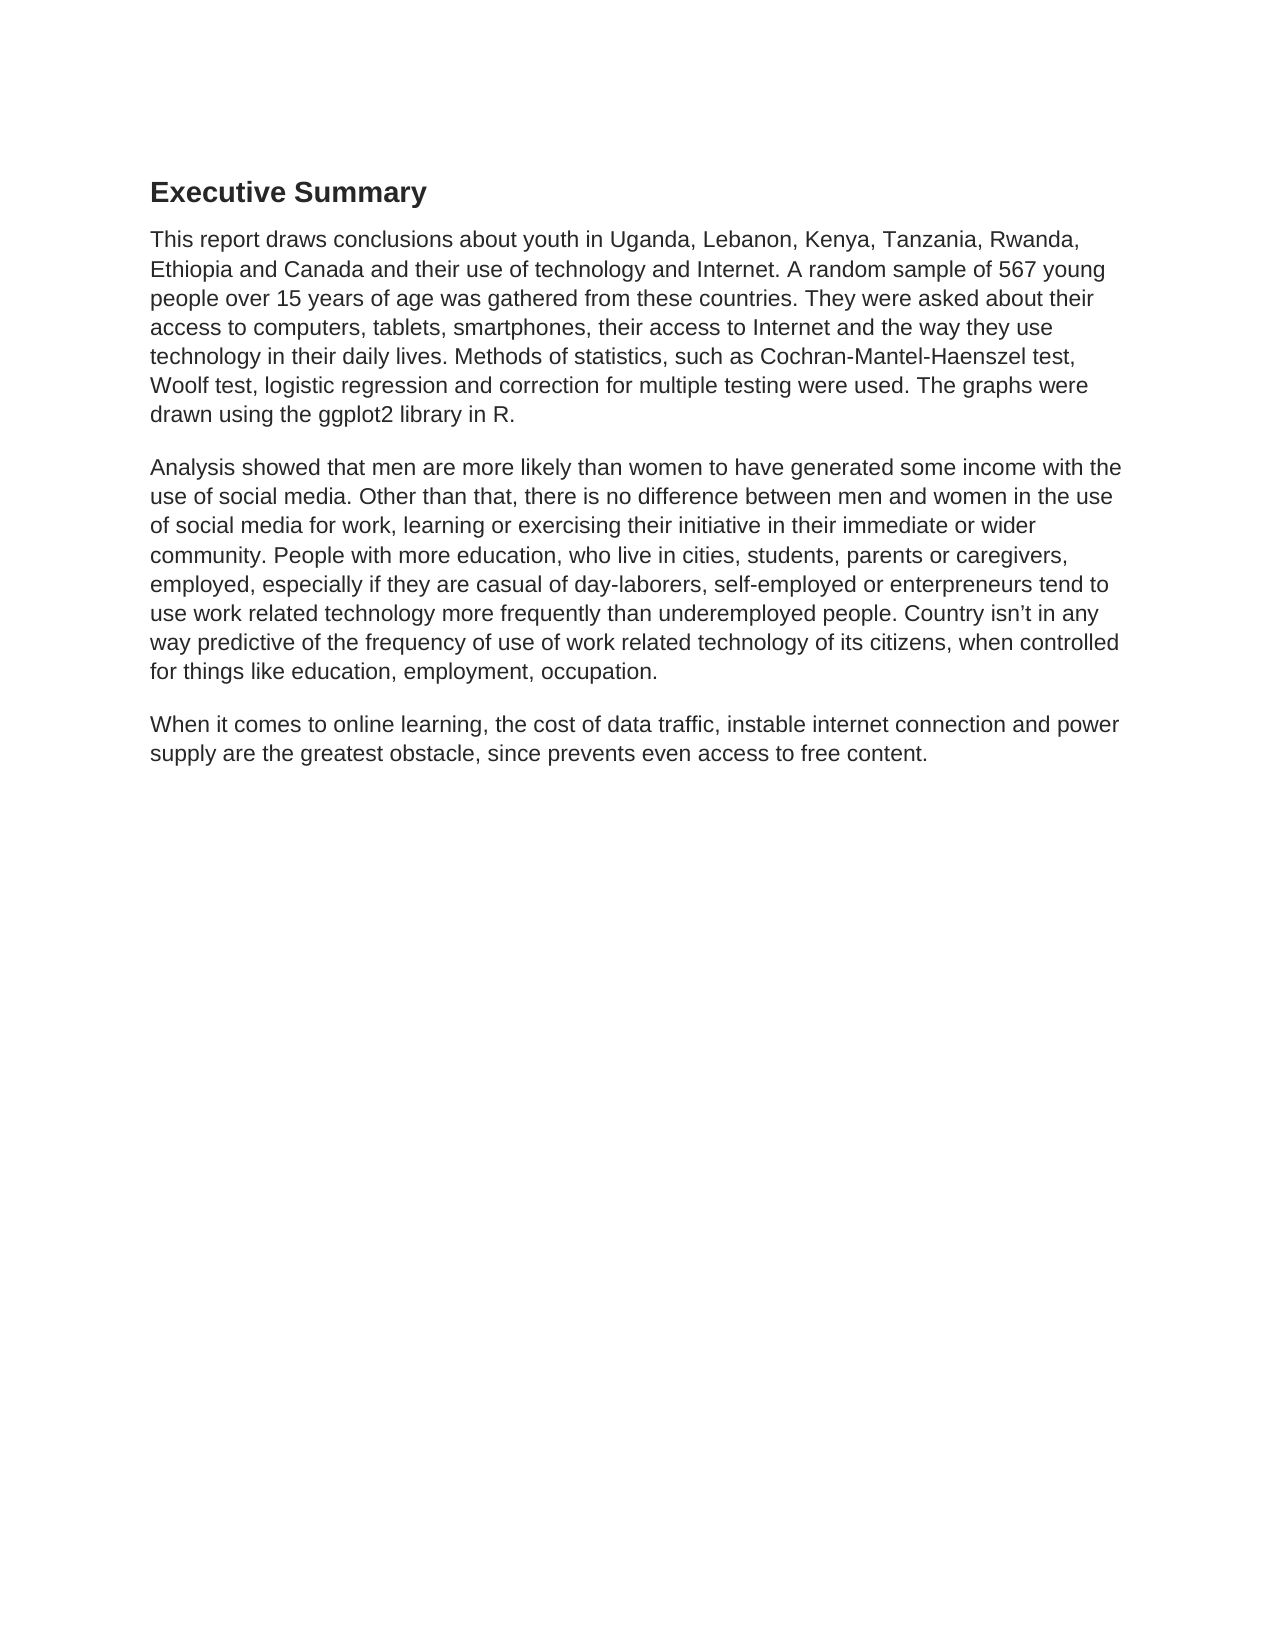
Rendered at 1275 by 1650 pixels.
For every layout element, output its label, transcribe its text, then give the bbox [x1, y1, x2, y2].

text Analysis showed that men are more likely than women to have generated some income with the use of social media. Other than that, there is no difference between men and women in the use of social media for work, learning or exercising their initiative in their immediate or wider community. People with more education, who live in cities, students, parents or caregivers, employed, especially if they are casual of day-laborers, self-employed or enterpreneurs tend to use work related technology more frequently than underemployed people. Country isn’t in any way predictive of the frequency of use of work related technology of its citizens, when controlled for things like education, employment, occupation. [150, 451, 1125, 684]
text When it comes to online learning, the cost of data traffic, instable internet connection and power supply are the greatest obstacle, since prevents even access to free content. [150, 708, 1125, 766]
text This report draws conclusions about youth in Uganda, Lebanon, Kenya, Tanzania, Rwanda, Ethiopia and Canada and their use of technology and Internet. A random sample of 567 young people over 15 years of age was gathered from these countries. They were asked about their access to computers, tablets, smartphones, their access to Internet and the way they use technology in their daily lives. Methods of statistics, such as Cochran-Mantel-Haenszel test, Woolf test, logistic regression and correction for multiple testing were used. The graphs were drawn using the ggplot2 library in R. [150, 224, 1125, 428]
